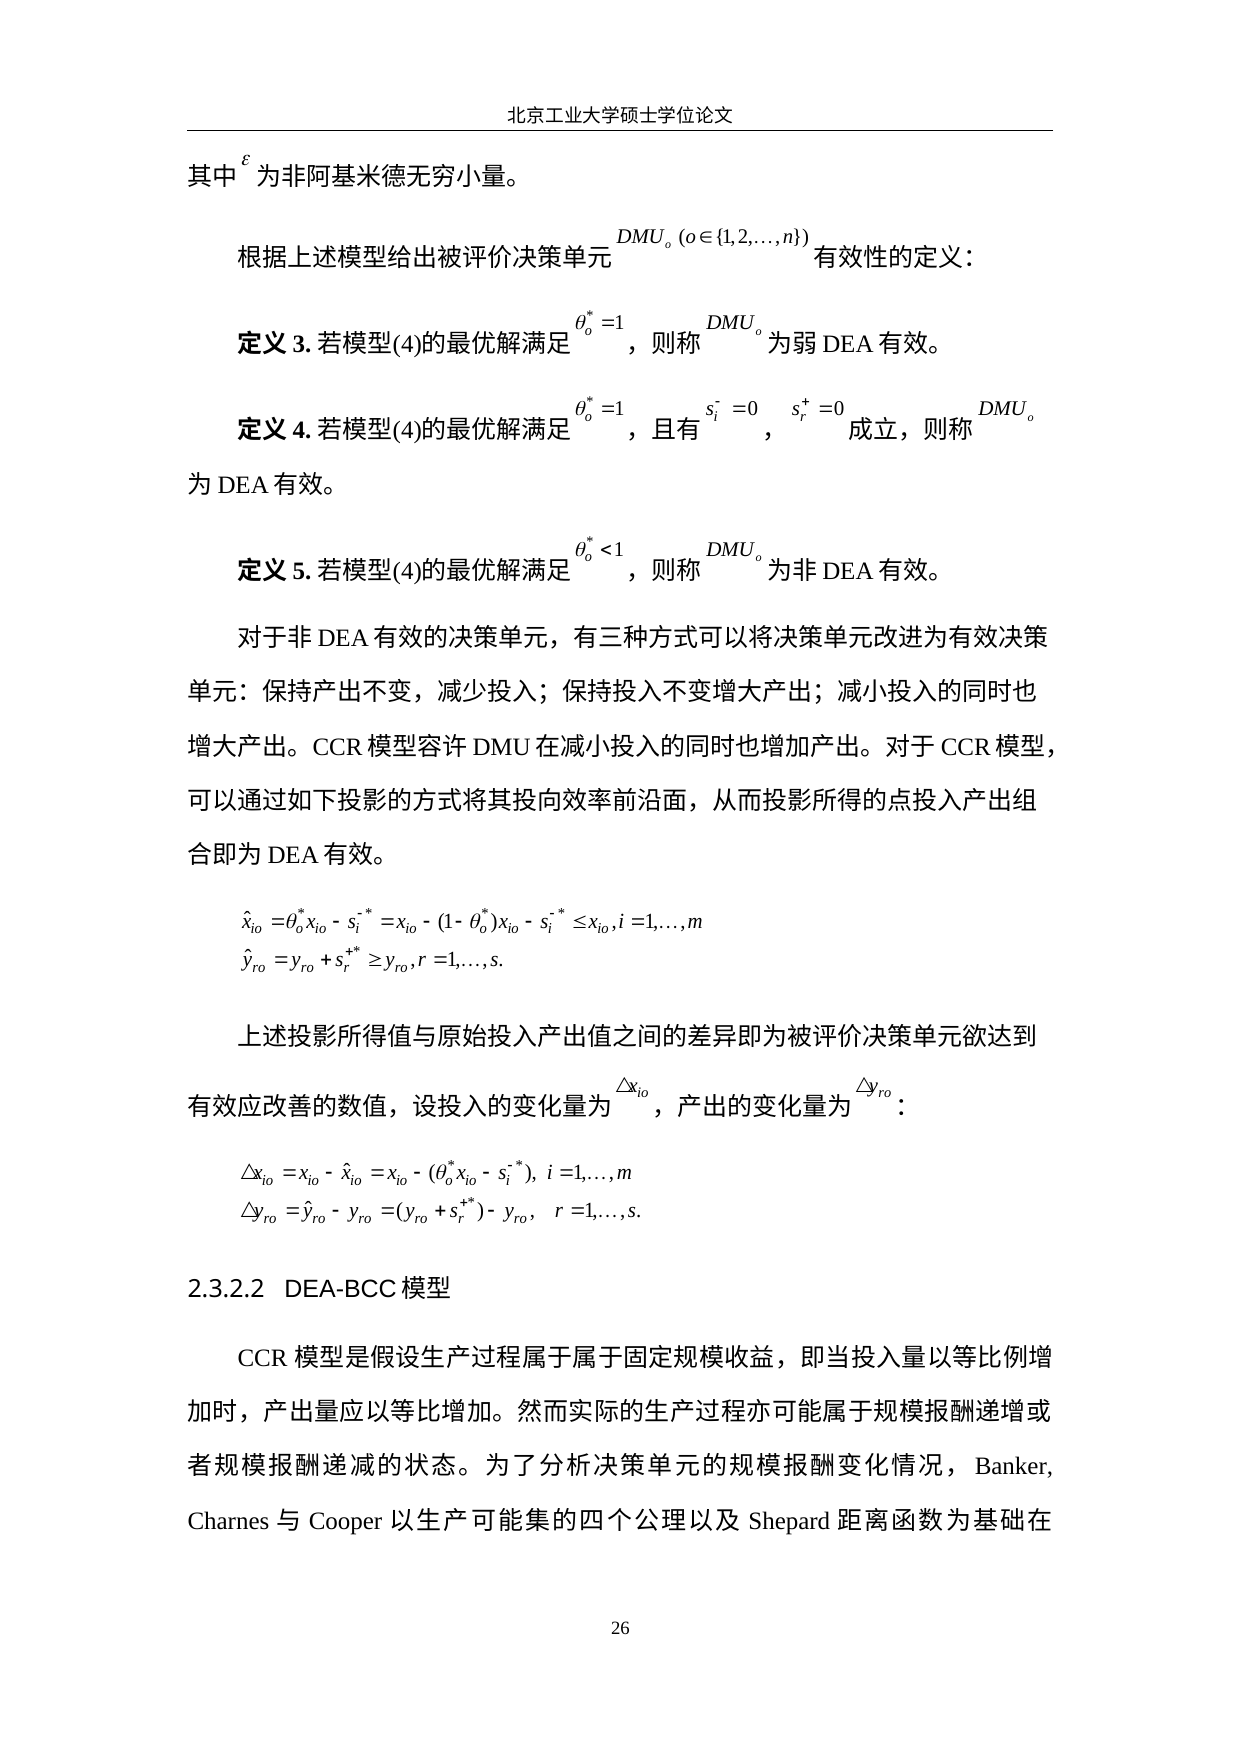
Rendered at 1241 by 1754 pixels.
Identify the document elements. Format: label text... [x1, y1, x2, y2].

text 根据上述模型给出被评价决策单元有效性的定义： [187, 223, 1053, 274]
text 上述投影所得值与原始投入产出值之间的差异即为被评价决策单元欲达到有效应改善的数值，设投入的变化量为，产出的变化量为： [187, 1017, 1053, 1122]
text 其中为非阿基米德无穷小量。 [187, 150, 1053, 192]
text 定义4. 若模型(4)的最优解满足，且有，成立，则称为DEA有效。 [187, 391, 1053, 501]
text 对于非DEA有效的决策单元，有三种方式可以将决策单元改进为有效决策单元：保持产出不变，减少投入；保持投入不变增大产出；减小投入的同时也增大产出。CCR模型容许DMU在减小投入的同时也增加产出。对于CCR模型，可以通过如下投影的方式将其投向效率前沿面，从而投影所得的点投入产出组合即为DEA有效。 [187, 617, 1053, 871]
subtitle DEA-BCC模型 [187, 1268, 1053, 1304]
text 定义5. 若模型(4)的最优解满足，则称为非DEA有效。 [187, 531, 1053, 587]
text 定义3. 若模型(4)的最优解满足，则称为弱DEA有效。 [187, 304, 1053, 360]
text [187, 1337, 1053, 1536]
